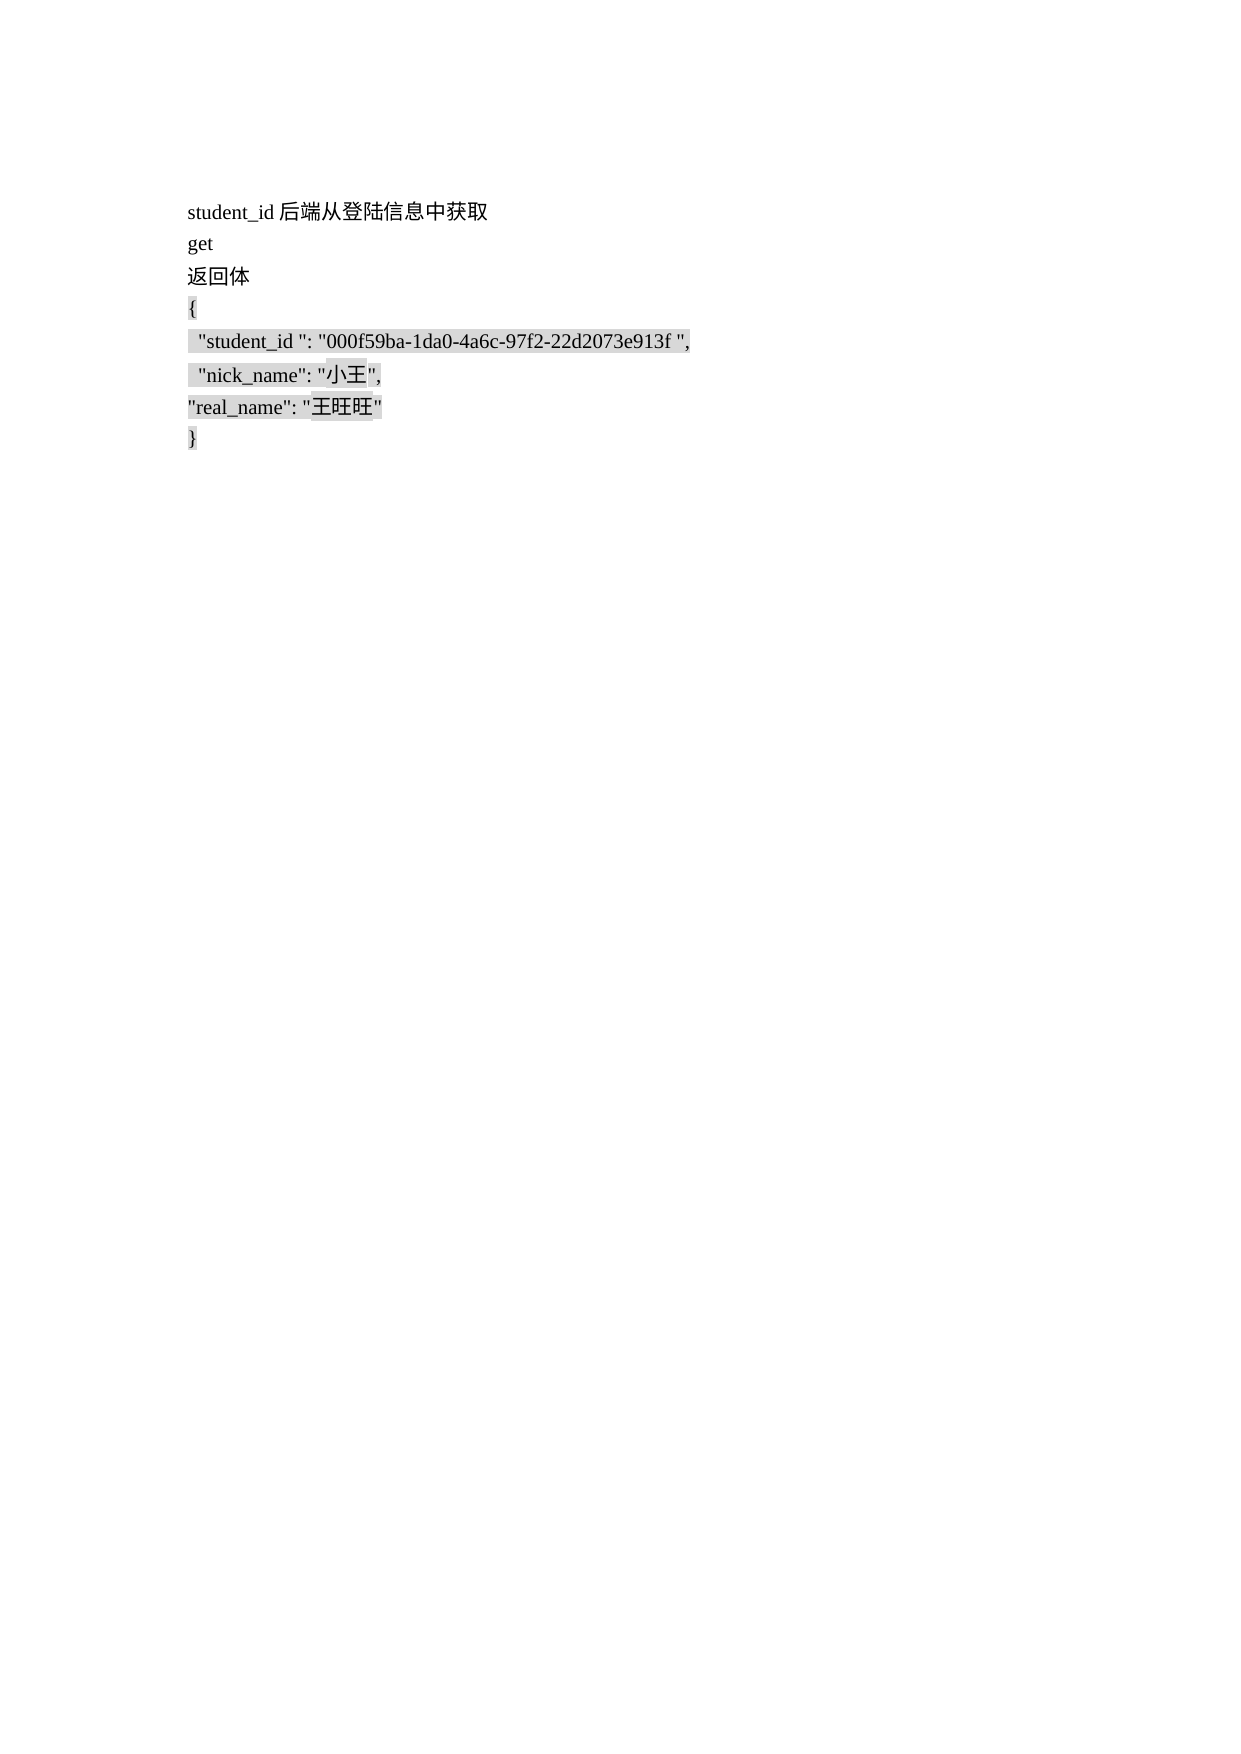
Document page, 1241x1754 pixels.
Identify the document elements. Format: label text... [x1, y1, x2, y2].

text "real_name": "王旺旺" [187, 389, 1053, 422]
text 返回体 [187, 259, 1053, 292]
text get [187, 227, 1053, 259]
text } [187, 422, 1053, 454]
text "student_id ": "000f59ba-1da0-4a6c-97f2-22d2073e913f ", [187, 324, 1053, 357]
text "nick_name": "小王", [187, 357, 1053, 389]
text student_id 后端从登陆信息中获取 [187, 194, 1053, 227]
text { [187, 292, 1053, 324]
